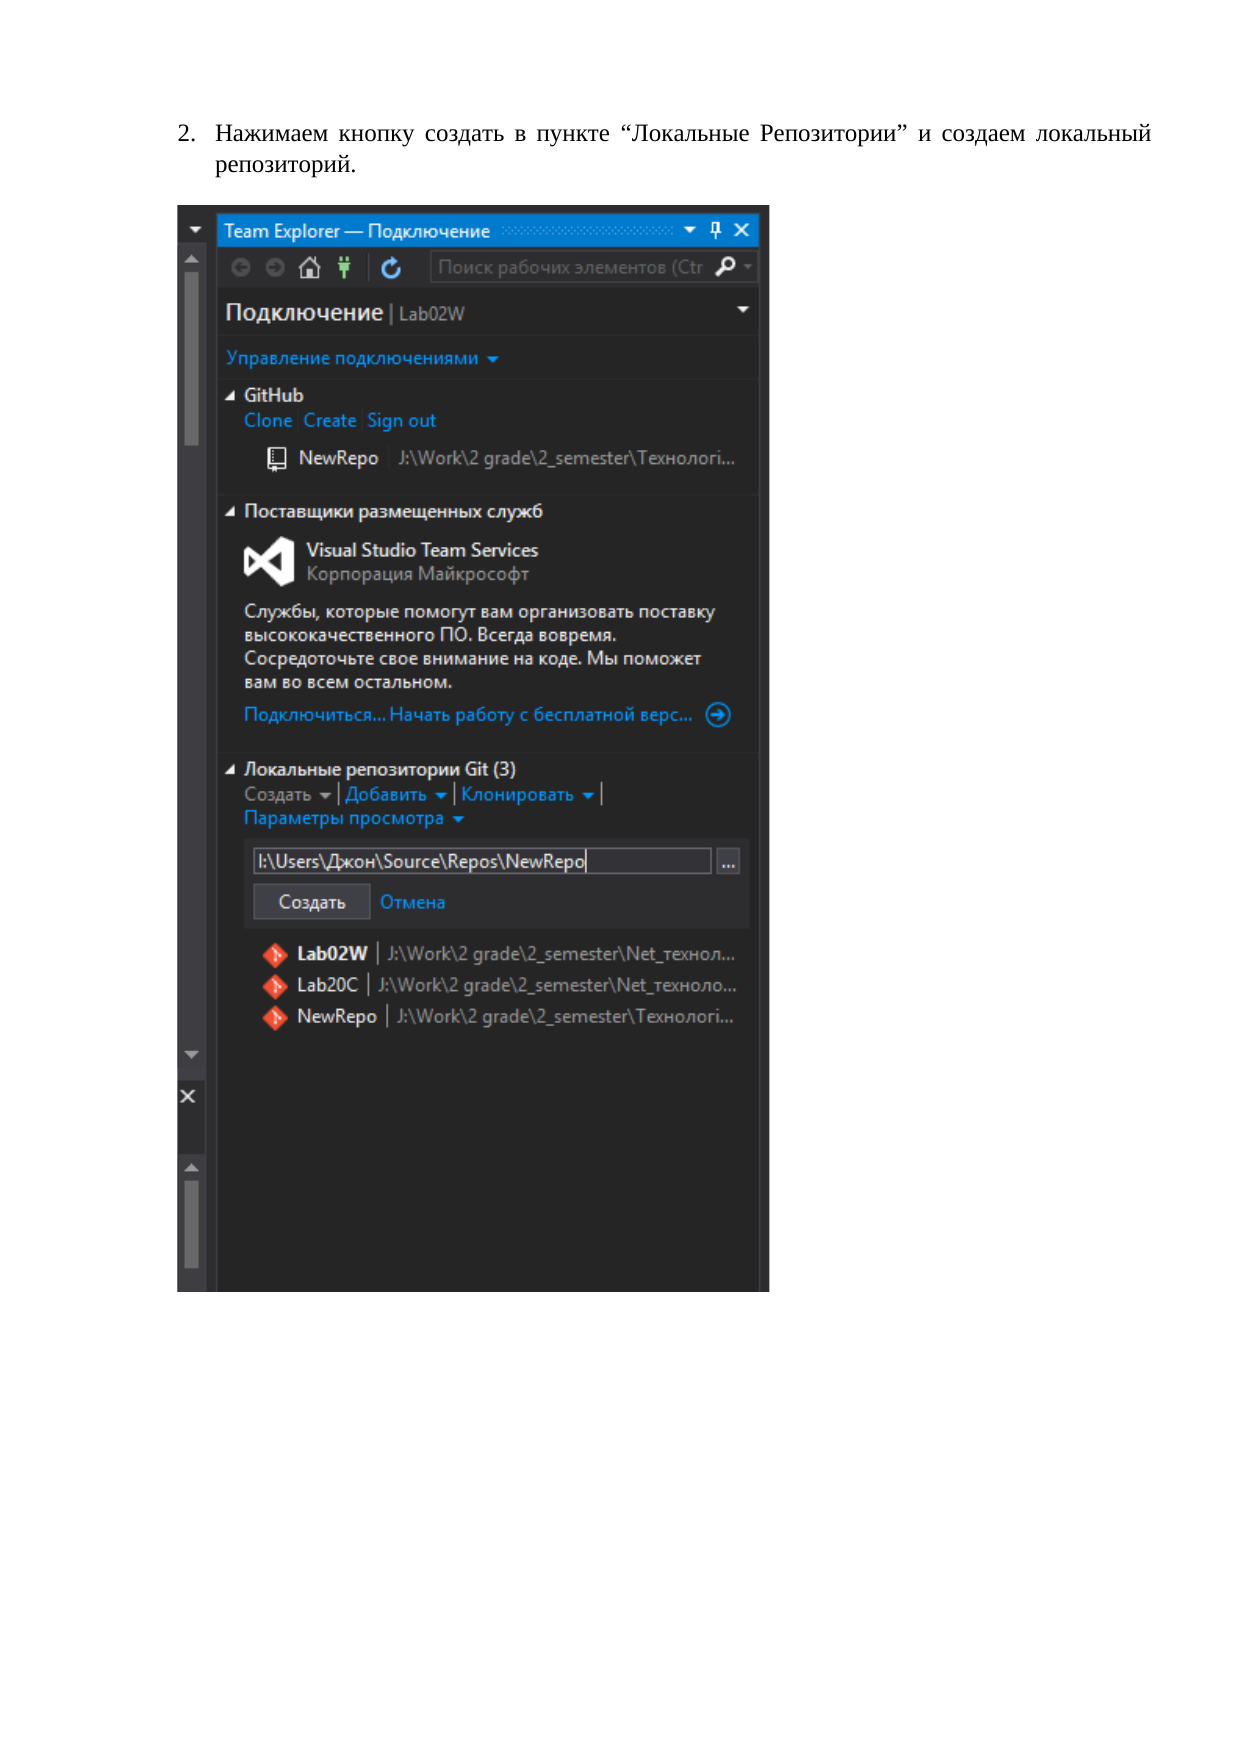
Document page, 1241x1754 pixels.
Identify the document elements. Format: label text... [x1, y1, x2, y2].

picture [177, 205, 770, 1292]
list Нажимаем кнопку создать в пункте “Локальные Репозитории” и создаем локальный репозиторий. [177, 118, 1152, 178]
